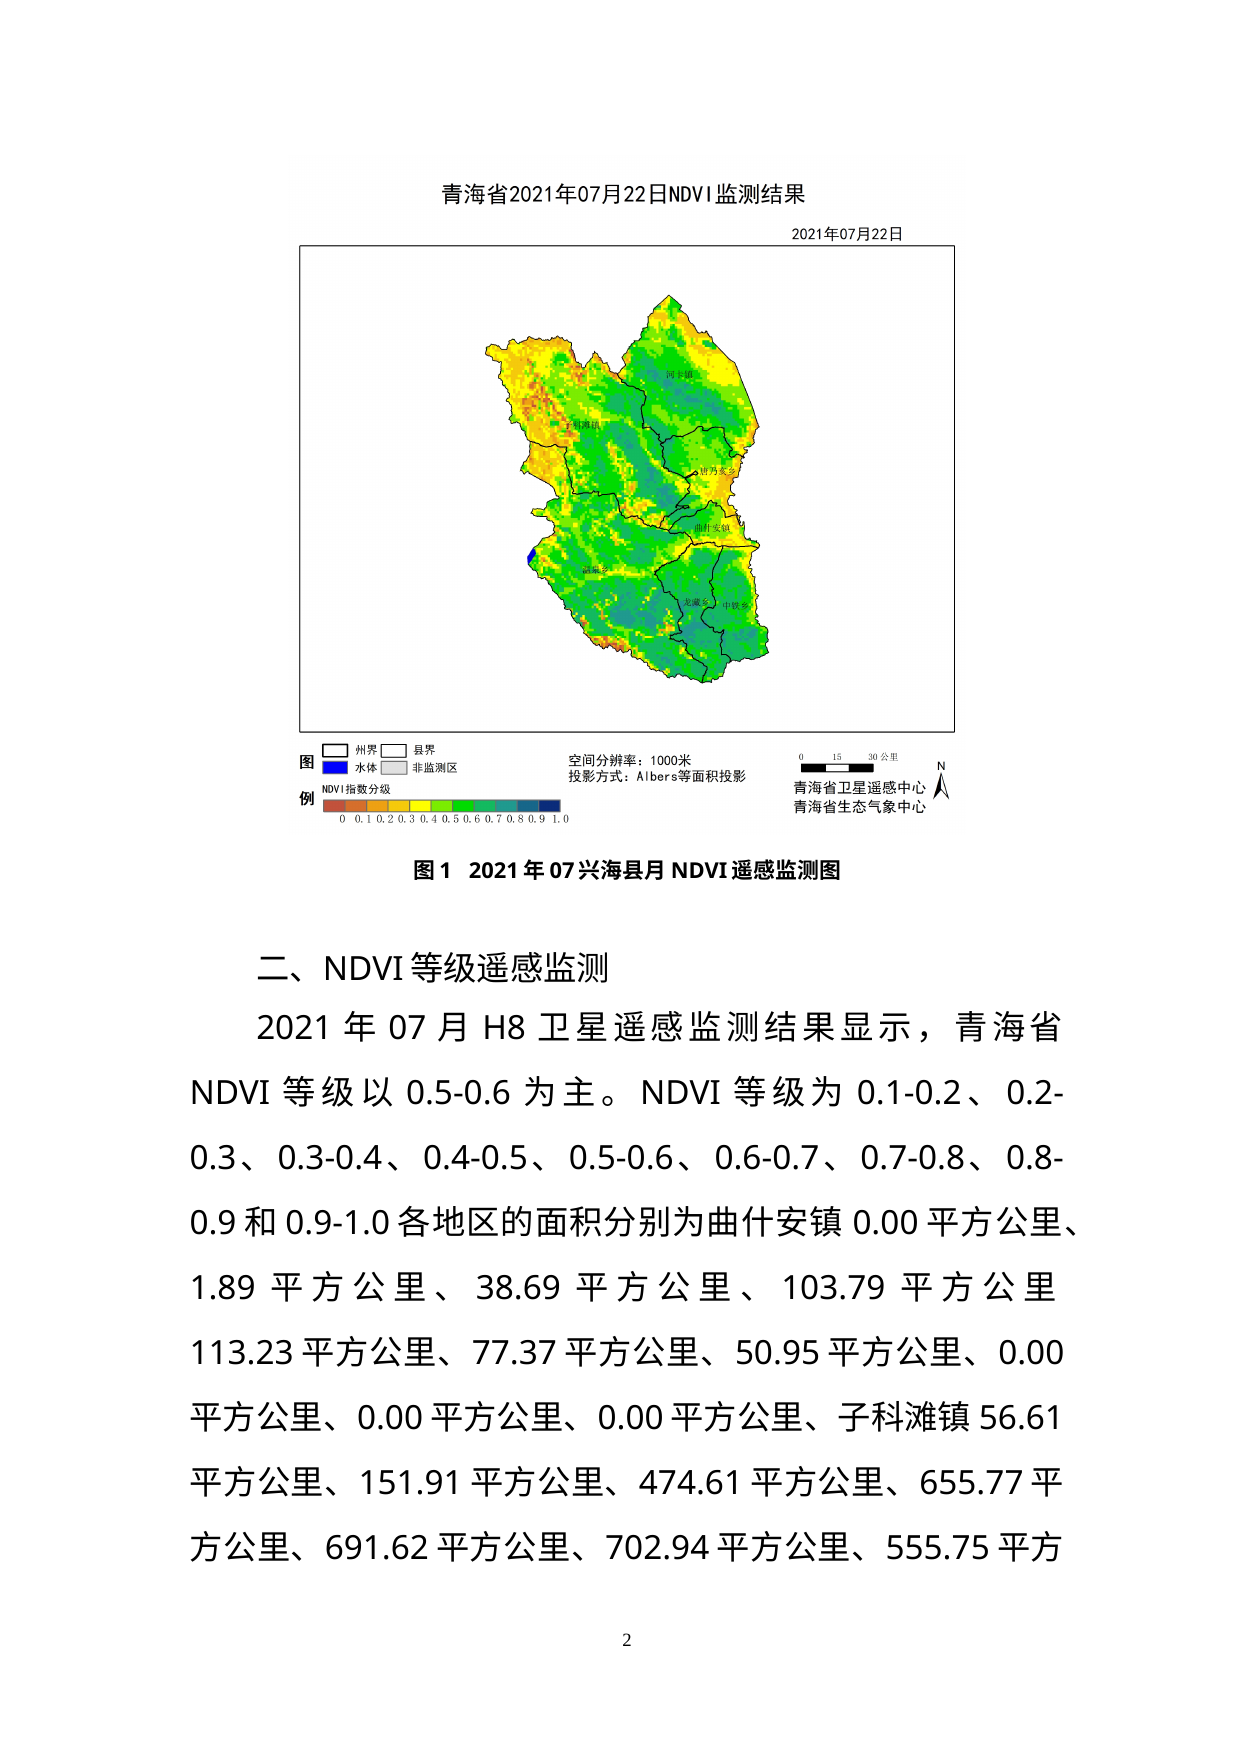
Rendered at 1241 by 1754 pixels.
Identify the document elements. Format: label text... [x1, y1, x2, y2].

text 图1 2021年07兴海县月NDVI遥感监测图 [189, 853, 1064, 886]
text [189, 992, 1064, 1577]
picture [287, 155, 967, 835]
text 二、NDVI等级遥感监测 [189, 934, 1064, 992]
